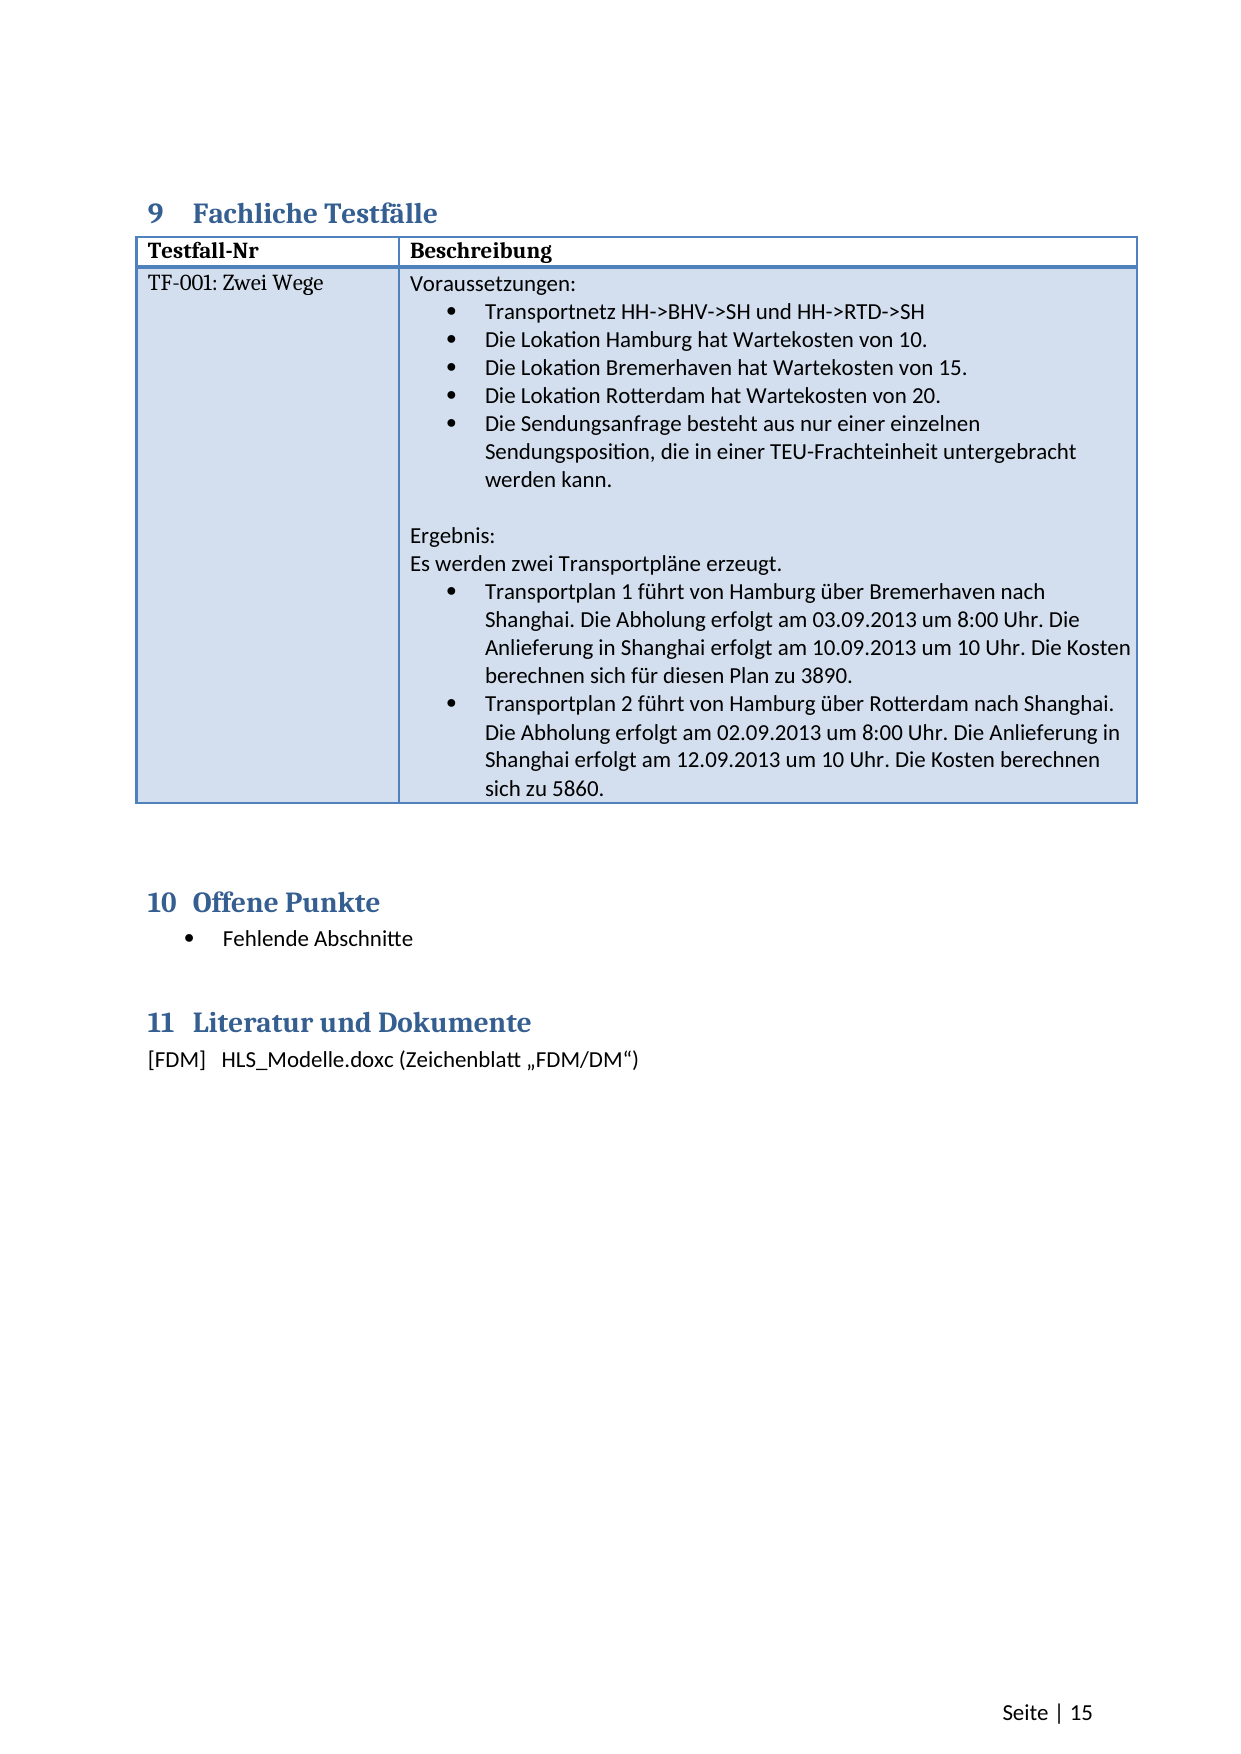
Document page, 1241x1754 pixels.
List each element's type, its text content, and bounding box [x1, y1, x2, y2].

table_cell Voraussetzungen: Transportnetz HH->BHV->SH und HH->RTD->SH Die Lokation Hamburg hat Wartekosten von 10. Die Lokation Bremerhaven hat Wartekosten von 15. Die Lokation Rotterdam hat Wartekosten von 20. Die Sendungsanfrage besteht aus nur einer einzelnen Sendungsposition, die in einer TEU-Frachteinheit untergebracht werden kann. Ergebnis: Es werden zwei Transportpläne erzeugt. Transportplan 1 führt von Hamburg über Bremerhaven nach Shanghai. Die Abholung erfolgt am 03.09.2013 um 8:00 Uhr. Die Anlieferung in Shanghai erfolgt am 10.09.2013 um 10 Uhr. Die Kosten berechnen sich für diesen Plan zu 3890. Transportplan 2 führt von Hamburg über Rotterdam nach Shanghai. Die Abholung erfolgt am 02.09.2013 um 8:00 Uhr. Die Anlieferung in Shanghai erfolgt am 12.09.2013 um 10 Uhr. Die Kosten berechnen sich zu 5860. [400, 269, 1136, 802]
text [FDM] HLS_Modelle.doxc (Zeichenblatt „FDM/DM“) [148, 1045, 1093, 1073]
list Fehlende Abschnitte [185, 924, 1093, 952]
table_header Testfall-Nr [138, 238, 398, 264]
table_header Beschreibung [400, 238, 1136, 264]
table_cell TF-001: Zwei Wege [138, 269, 398, 802]
subtitle Fachliche Testfälle [148, 198, 1093, 231]
subtitle Offene Punkte [148, 886, 1093, 919]
subtitle Literatur und Dokumente [148, 1007, 1093, 1040]
